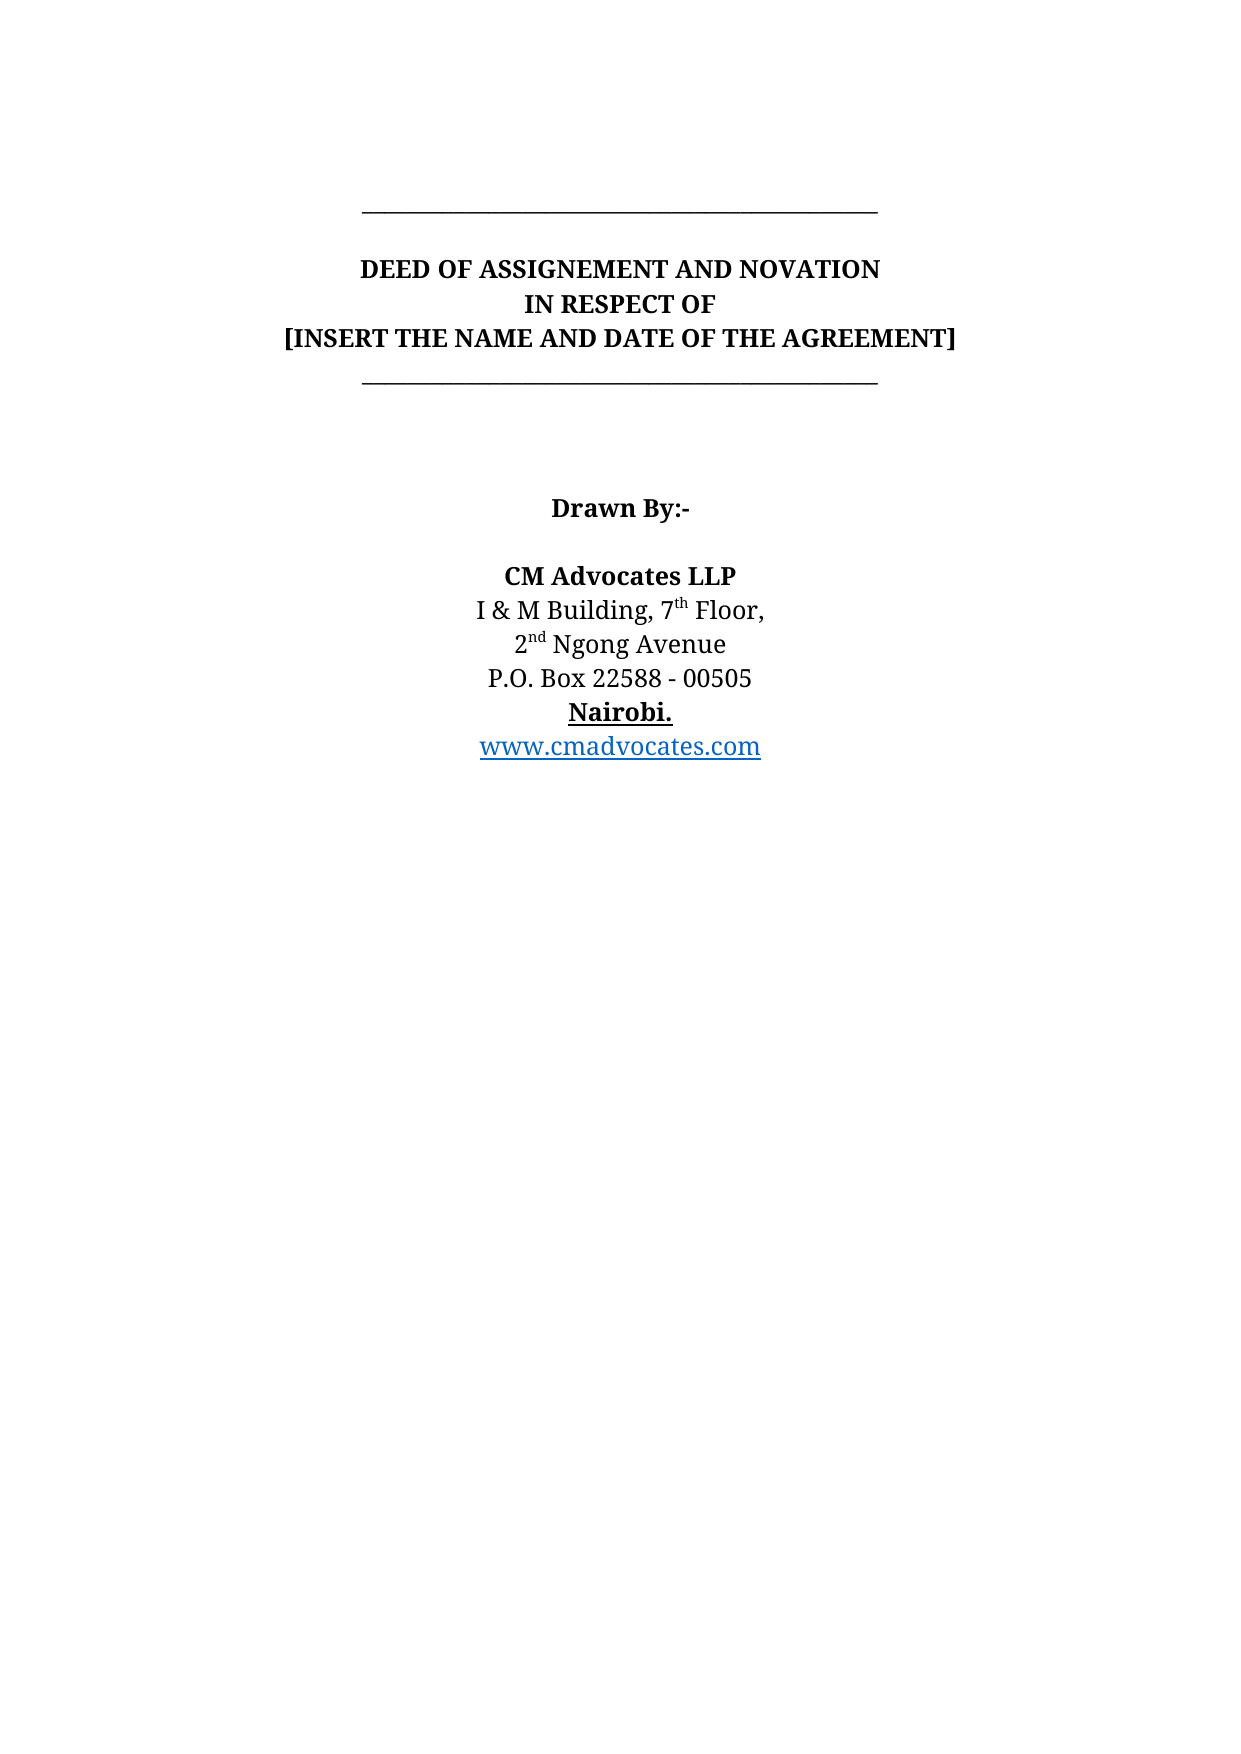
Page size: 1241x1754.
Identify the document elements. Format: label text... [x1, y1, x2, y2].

text Drawn By:- [150, 491, 1090, 525]
text [INSERT THE NAME AND DATE OF THE AGREEMENT] [150, 320, 1090, 354]
text 2nd Ngong Avenue [150, 627, 1090, 661]
text P.O. Box 22588 - 00505 [150, 661, 1090, 695]
text CM Advocates LLP [150, 559, 1090, 593]
text IN RESPECT OF [150, 286, 1090, 320]
text Nairobi. [150, 695, 1090, 729]
text DEED OF ASSIGNEMENT AND NOVATION [150, 252, 1090, 286]
text _____________________________________________ [150, 184, 1090, 218]
text I & M Building, 7th Floor, [150, 593, 1090, 627]
text www.cmadvocates.com [150, 729, 1090, 763]
text _____________________________________________ [150, 354, 1090, 388]
